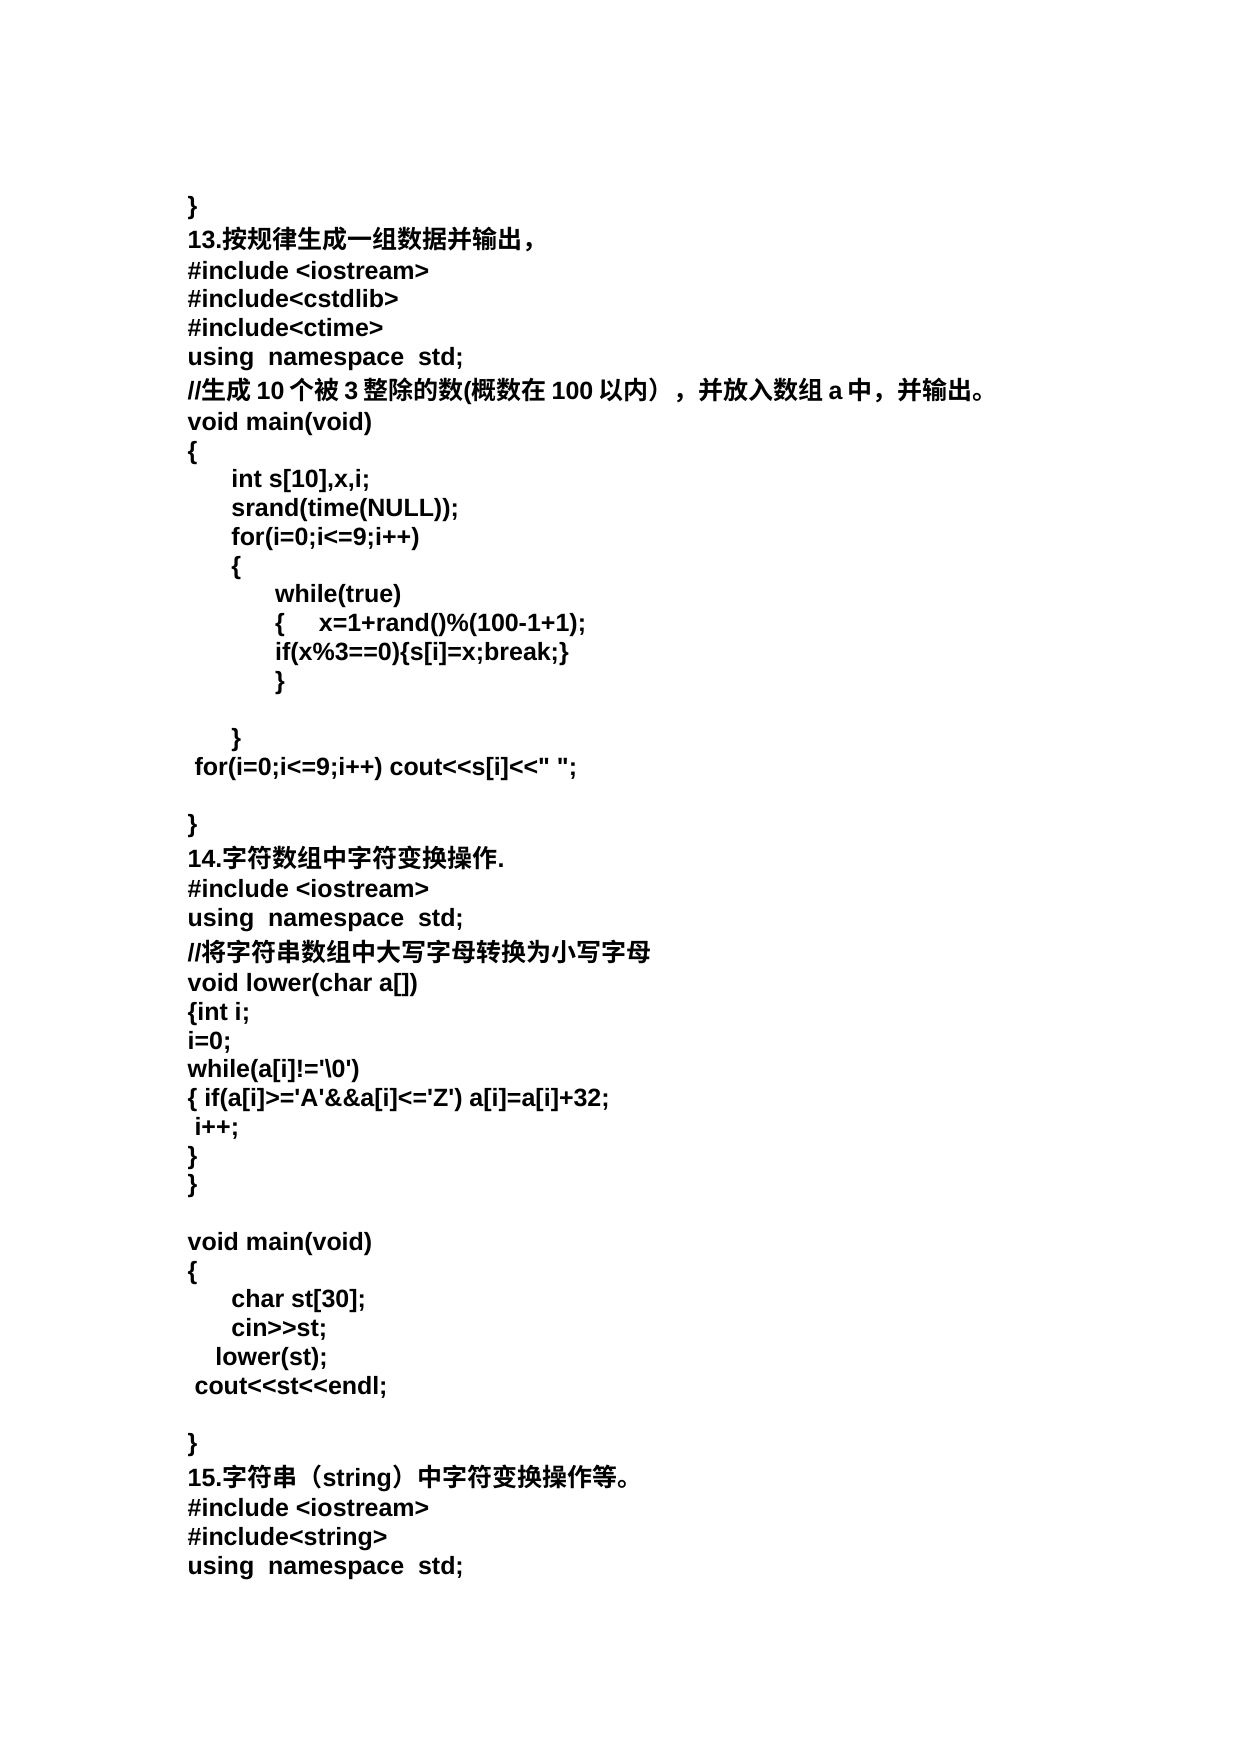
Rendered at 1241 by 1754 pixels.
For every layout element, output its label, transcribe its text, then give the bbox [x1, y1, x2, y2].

text using namespace std; [187, 342, 1053, 371]
text { if(a[i]>='A'&&a[i]<='Z') a[i]=a[i]+32; [187, 1083, 1053, 1112]
text #include <iostream> [187, 874, 1053, 903]
text for(i=0;i<=9;i++) cout<<s[i]<<" "; [187, 752, 1053, 781]
text { [187, 551, 1053, 579]
text } [187, 809, 1053, 838]
text void lower(char a[]) [187, 968, 1053, 997]
text //将字符串数组中大写字母转换为小写字母 [187, 932, 1053, 968]
text { x=1+rand()%(100-1+1); [187, 608, 1053, 637]
text int s[10],x,i; [187, 464, 1053, 493]
text #include <iostream> [187, 1493, 1053, 1522]
text #include <iostream> [187, 256, 1053, 284]
text } [187, 666, 1053, 694]
text } [187, 1141, 1053, 1169]
text srand(time(NULL)); [187, 493, 1053, 522]
text } [187, 1169, 1053, 1198]
text } [187, 723, 1053, 752]
text //生成10个被3整除的数(概数在100以内），并放入数组a中，并输出。 [187, 371, 1053, 407]
text { [187, 436, 1053, 464]
text i=0; [187, 1026, 1053, 1054]
text #include<cstdlib> [187, 284, 1053, 313]
text void main(void) [187, 1227, 1053, 1256]
text #include<ctime> [187, 313, 1053, 342]
text #include<string> [187, 1522, 1053, 1551]
text char st[30]; [187, 1284, 1053, 1313]
text } [187, 1428, 1053, 1457]
text for(i=0;i<=9;i++) [187, 522, 1053, 551]
text using namespace std; [187, 903, 1053, 932]
text using namespace std; [187, 1551, 1053, 1579]
text { [187, 1256, 1053, 1284]
text i++; [187, 1112, 1053, 1141]
text void main(void) [187, 407, 1053, 436]
text if(x%3==0){s[i]=x;break;} [187, 637, 1053, 666]
text {int i; [187, 997, 1053, 1026]
text } [187, 191, 1053, 219]
text 15.字符串（string）中字符变换操作等。 [187, 1457, 1053, 1493]
text 14.字符数组中字符变换操作. [187, 838, 1053, 874]
text 13.按规律生成一组数据并输出， [187, 219, 1053, 256]
text while(a[i]!='\0') [187, 1054, 1053, 1083]
text cin>>st; [187, 1313, 1053, 1342]
text while(true) [187, 579, 1053, 608]
text lower(st); [187, 1342, 1053, 1371]
text cout<<st<<endl; [187, 1371, 1053, 1399]
